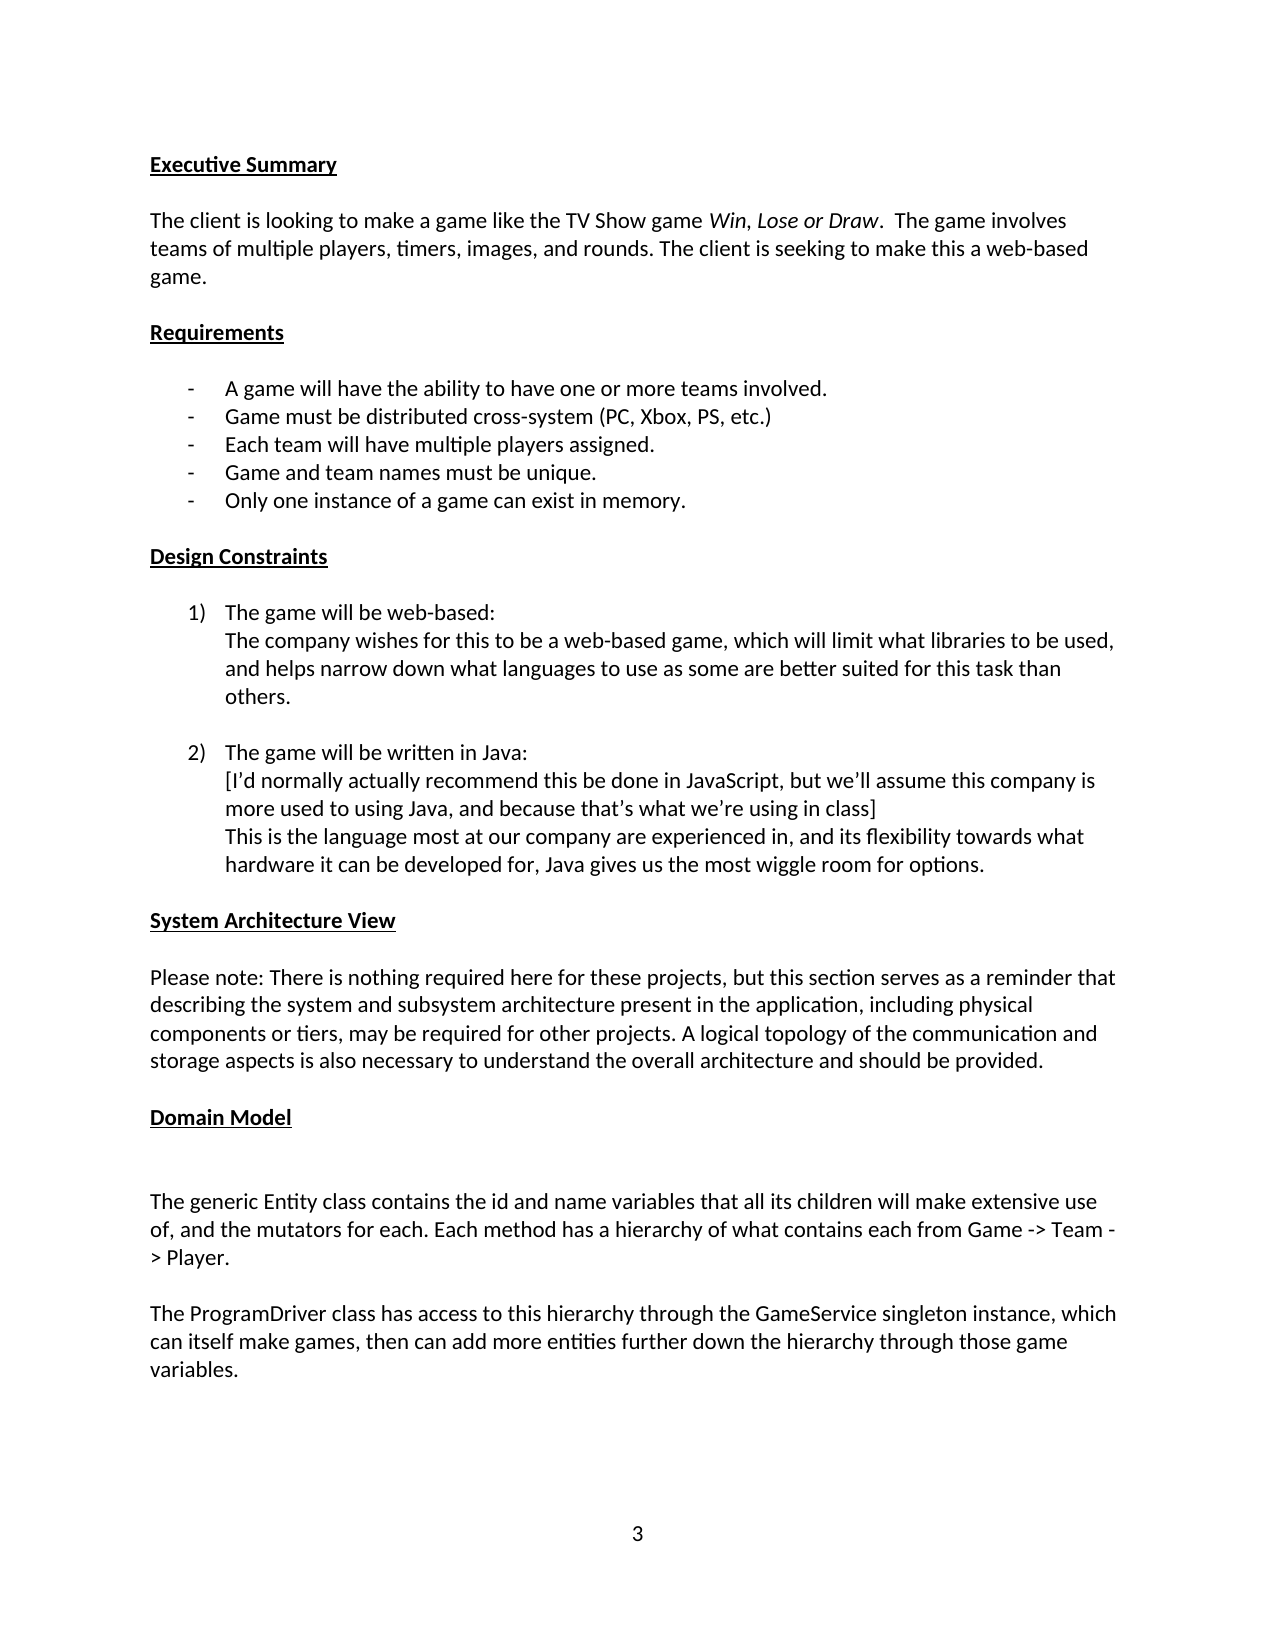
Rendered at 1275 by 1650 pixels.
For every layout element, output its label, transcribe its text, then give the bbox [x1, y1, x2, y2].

subtitle Domain Model [150, 1103, 1125, 1131]
list Only one instance of a game can exist in memory. [187, 486, 1125, 514]
list The game will be written in Java: [187, 738, 1125, 766]
subtitle Executive Summary [150, 150, 1125, 178]
list Game and team names must be unique. [187, 458, 1125, 486]
text This is the language most at our company are experienced in, and its flexibility towards what hardware it can be developed for, Java gives us the most wiggle room for options. [225, 822, 1125, 878]
list Game must be distributed cross-system (PC, Xbox, PS, etc.) [187, 402, 1125, 430]
subtitle Requirements [150, 318, 1125, 346]
list Each team will have multiple players assigned. [187, 430, 1125, 458]
text The company wishes for this to be a web-based game, which will limit what libraries to be used, and helps narrow down what languages to use as some are better suited for this task than others. [225, 626, 1125, 710]
text The client is looking to make a game like the TV Show game Win, Lose or Draw. The game involves teams of multiple players, timers, images, and rounds. The client is seeking to make this a web-based game. [150, 206, 1125, 290]
text Please note: There is nothing required here for these projects, but this section serves as a reminder that describing the system and subsystem architecture present in the application, including physical components or tiers, may be required for other projects. A logical topology of the communication and storage aspects is also necessary to understand the overall architecture and should be provided. [150, 963, 1125, 1075]
list The game will be web-based: [187, 598, 1125, 626]
list A game will have the ability to have one or more teams involved. [187, 374, 1125, 402]
subtitle Design Constraints [150, 542, 1125, 570]
text The generic Entity class contains the id and name variables that all its children will make extensive use of, and the mutators for each. Each method has a hierarchy of what contains each from Game -> Team -> Player. [150, 1187, 1125, 1271]
text [I’d normally actually recommend this be done in JavaScript, but we’ll assume this company is more used to using Java, and because that’s what we’re using in class] [225, 766, 1125, 822]
subtitle System Architecture View [150, 907, 1125, 934]
text The ProgramDriver class has access to this hierarchy through the GameService singleton instance, which can itself make games, then can add more entities further down the hierarchy through those game variables. [150, 1299, 1125, 1383]
